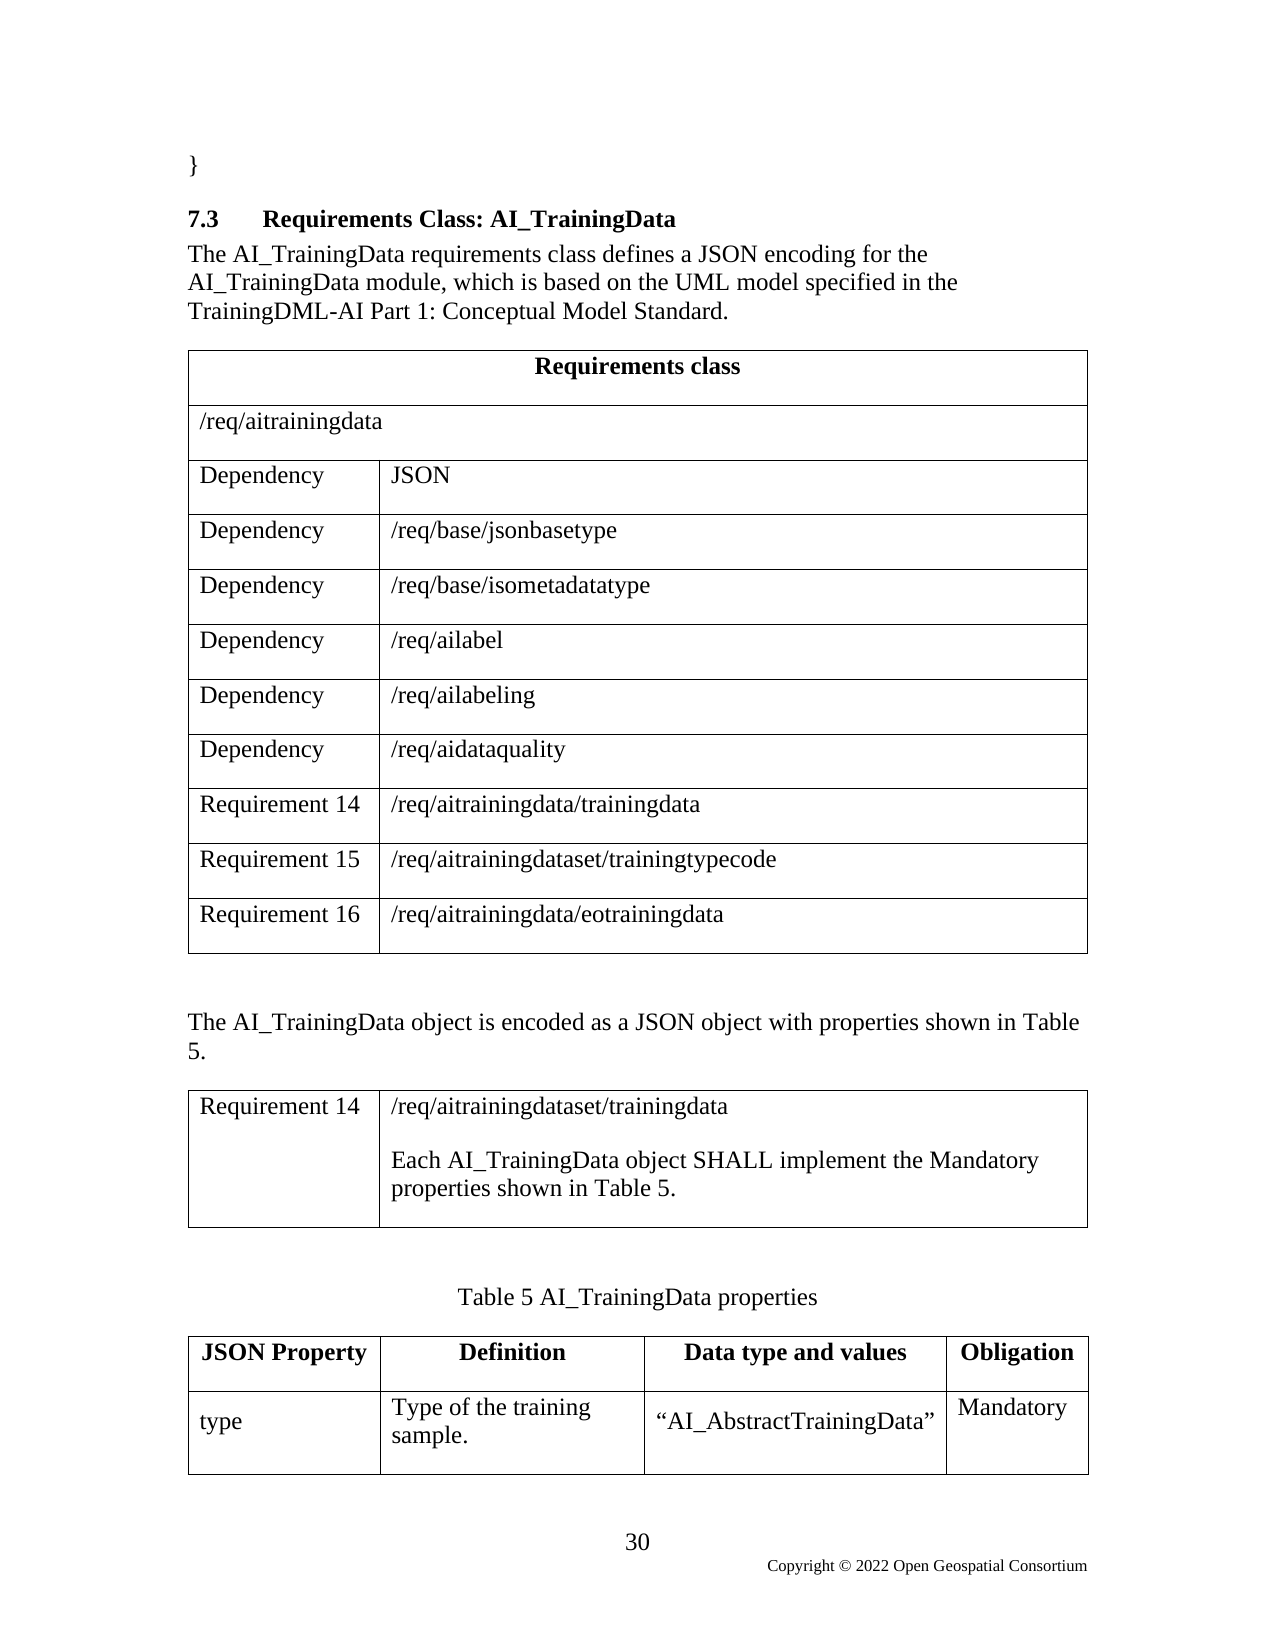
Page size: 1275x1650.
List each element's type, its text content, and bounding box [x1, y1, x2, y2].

table_cell Requirement 16 [189, 899, 379, 953]
table_cell /req/base/isometadatatype [380, 570, 1087, 624]
table_cell /req/aitrainingdata [189, 406, 1087, 459]
table_cell /req/aitrainingdata/eotrainingdata [380, 899, 1087, 953]
table_header JSON Property [189, 1337, 380, 1391]
table_cell /req/aidataquality [380, 735, 1087, 788]
table_cell /req/ailabeling [380, 680, 1087, 733]
subtitle Requirements Class: AI_TrainingData [187, 204, 1087, 232]
table_cell Mandatory [947, 1392, 1088, 1474]
table_cell /req/base/jsonbasetype [380, 515, 1087, 569]
table_cell Dependency [189, 735, 379, 788]
table_cell /req/aitrainingdataset/trainingtypecode [380, 844, 1087, 898]
table_cell Requirement 15 [189, 844, 379, 898]
table_cell /req/ailabel [380, 625, 1087, 679]
table_header /req/aitrainingdataset/trainingdata Each AI_TrainingData object SHALL implement the Mandatory properties shown in Table 5. [380, 1091, 1087, 1227]
table_cell Dependency [189, 625, 379, 679]
table_cell JSON [380, 461, 1087, 514]
table_cell Dependency [189, 461, 379, 514]
table_cell “AI_AbstractTrainingData” [645, 1392, 946, 1474]
table_cell Dependency [189, 680, 379, 733]
text Table 5 AI_TrainingData properties [187, 1282, 1087, 1311]
text The AI_TrainingData requirements class defines a JSON encoding for the AI_TrainingData module, which is based on the UML model specified in the TrainingDML-AI Part 1: Conceptual Model Standard. [187, 239, 1087, 325]
table_header Data type and values [645, 1337, 946, 1391]
table_cell Requirement 14 [189, 789, 379, 843]
text } [187, 150, 1087, 179]
table_header Requirements class [189, 351, 1087, 405]
table_cell Dependency [189, 515, 379, 569]
table_header Definition [381, 1337, 644, 1391]
table_cell /req/aitrainingdata/trainingdata [380, 789, 1087, 843]
text The AI_TrainingData object is encoded as a JSON object with properties shown in Table 5. [187, 1007, 1087, 1065]
table_header Requirement 14 [189, 1091, 379, 1227]
table_header Obligation [947, 1337, 1088, 1391]
table_cell Dependency [189, 570, 379, 624]
table_cell type [189, 1392, 380, 1474]
table_cell Type of the training sample. [381, 1392, 644, 1474]
